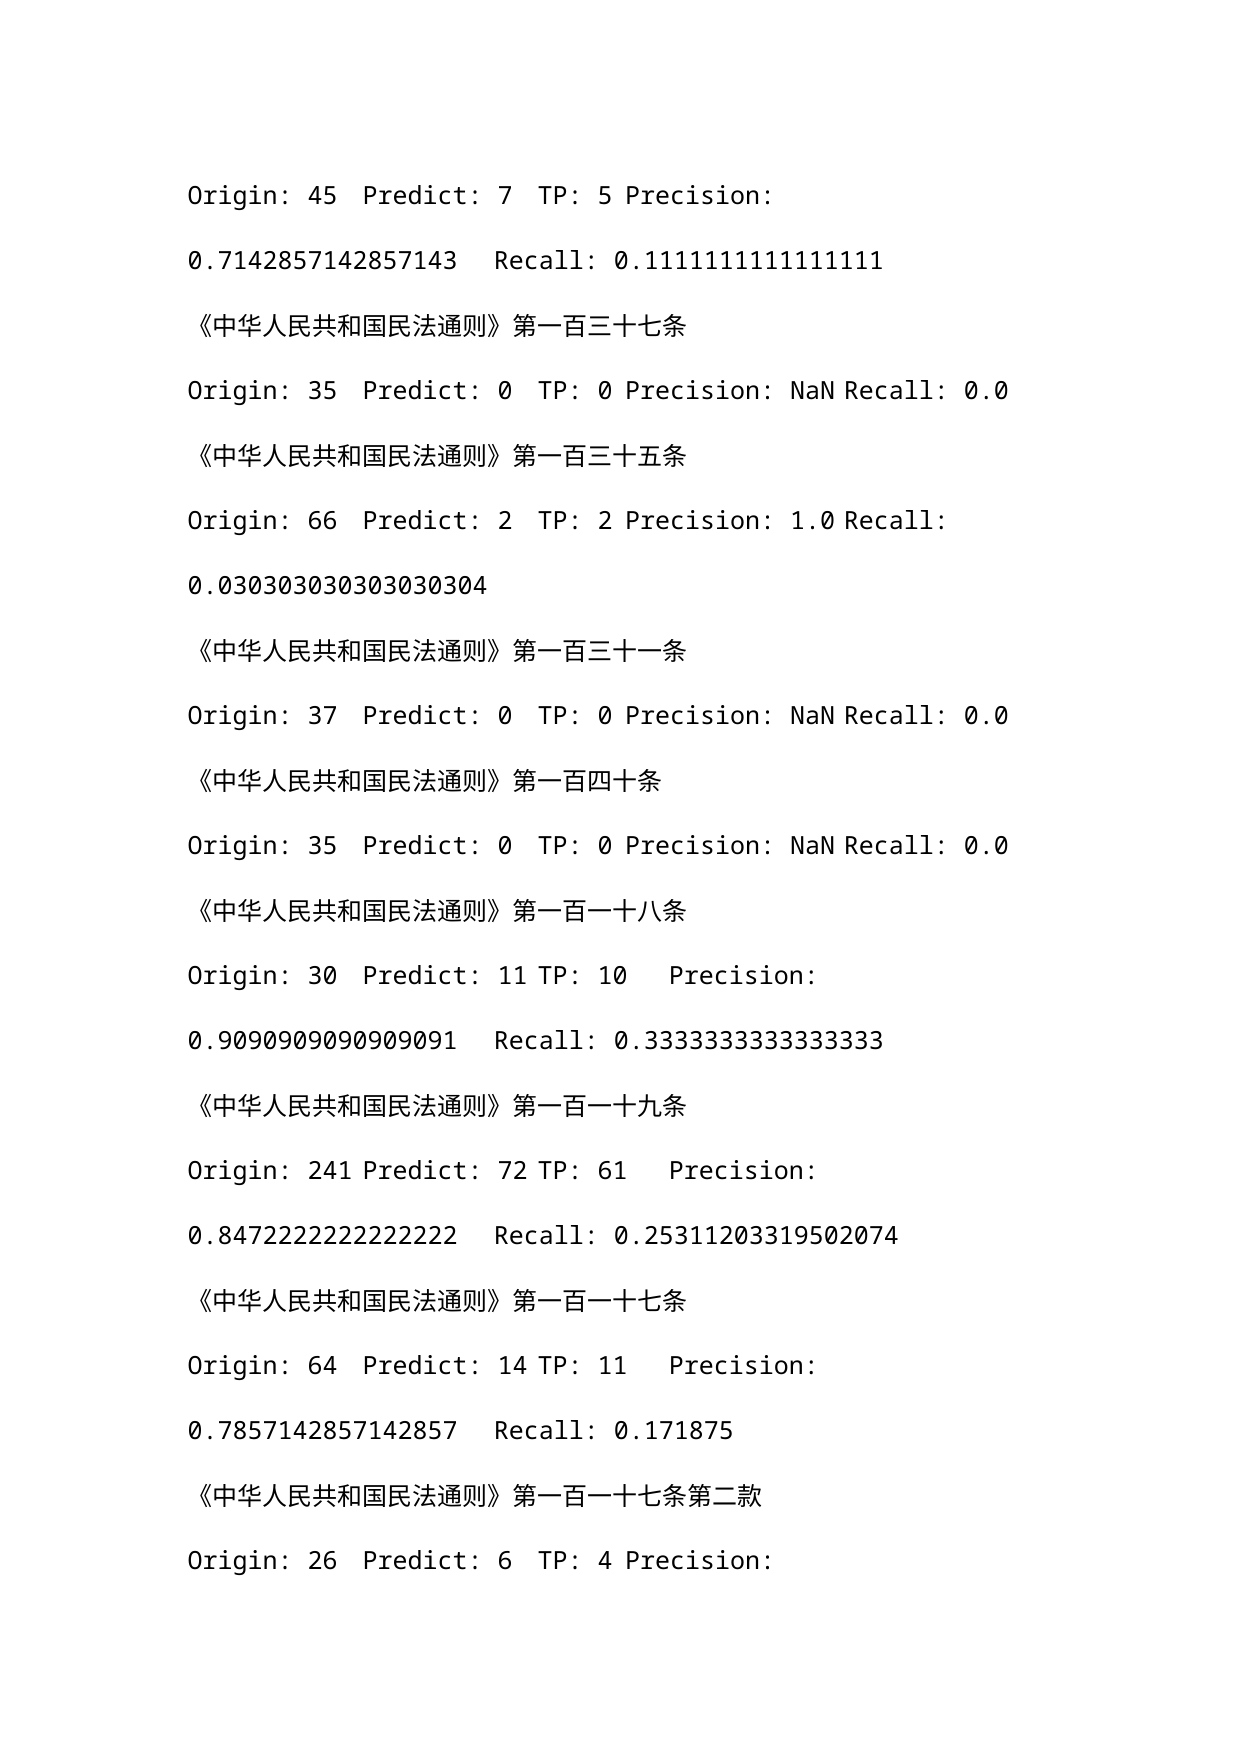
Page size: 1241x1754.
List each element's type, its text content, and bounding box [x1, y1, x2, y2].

text Origin: 66 Predict: 2 TP: 2 Precision: 1.0 Recall: 0.030303030303030304 [187, 487, 1053, 617]
text Origin: 35 Predict: 0 TP: 0 Precision: NaN Recall: 0.0 [187, 812, 1053, 877]
text 《中华人民共和国民法通则》第一百一十七条 [187, 1267, 1053, 1332]
text Origin: 35 Predict: 0 TP: 0 Precision: NaN Recall: 0.0 [187, 357, 1053, 422]
text Origin: 30 Predict: 11 TP: 10 Precision: 0.9090909090909091 Recall: 0.3333333333333333 [187, 942, 1053, 1072]
text Origin: 241 Predict: 72 TP: 61 Precision: 0.8472222222222222 Recall: 0.25311203319502074 [187, 1137, 1053, 1267]
text 《中华人民共和国民法通则》第一百四十条 [187, 747, 1053, 812]
text Origin: 64 Predict: 14 TP: 11 Precision: 0.7857142857142857 Recall: 0.171875 [187, 1332, 1053, 1462]
text 《中华人民共和国民法通则》第一百三十一条 [187, 617, 1053, 682]
text Origin: 26 Predict: 6 TP: 4 Precision: 0.6666666666666666 Recall: 0.15384615384615385 [187, 1527, 1053, 1592]
text Origin: 37 Predict: 0 TP: 0 Precision: NaN Recall: 0.0 [187, 682, 1053, 747]
text 《中华人民共和国民法通则》第一百一十七条第二款 [187, 1462, 1053, 1527]
text 《中华人民共和国民法通则》第一百三十七条 [187, 292, 1053, 357]
text Origin: 45 Predict: 7 TP: 5 Precision: 0.7142857142857143 Recall: 0.1111111111111111 [187, 162, 1053, 292]
text 《中华人民共和国民法通则》第一百一十九条 [187, 1072, 1053, 1137]
text 《中华人民共和国民法通则》第一百三十五条 [187, 422, 1053, 487]
text 《中华人民共和国民法通则》第一百一十八条 [187, 877, 1053, 942]
